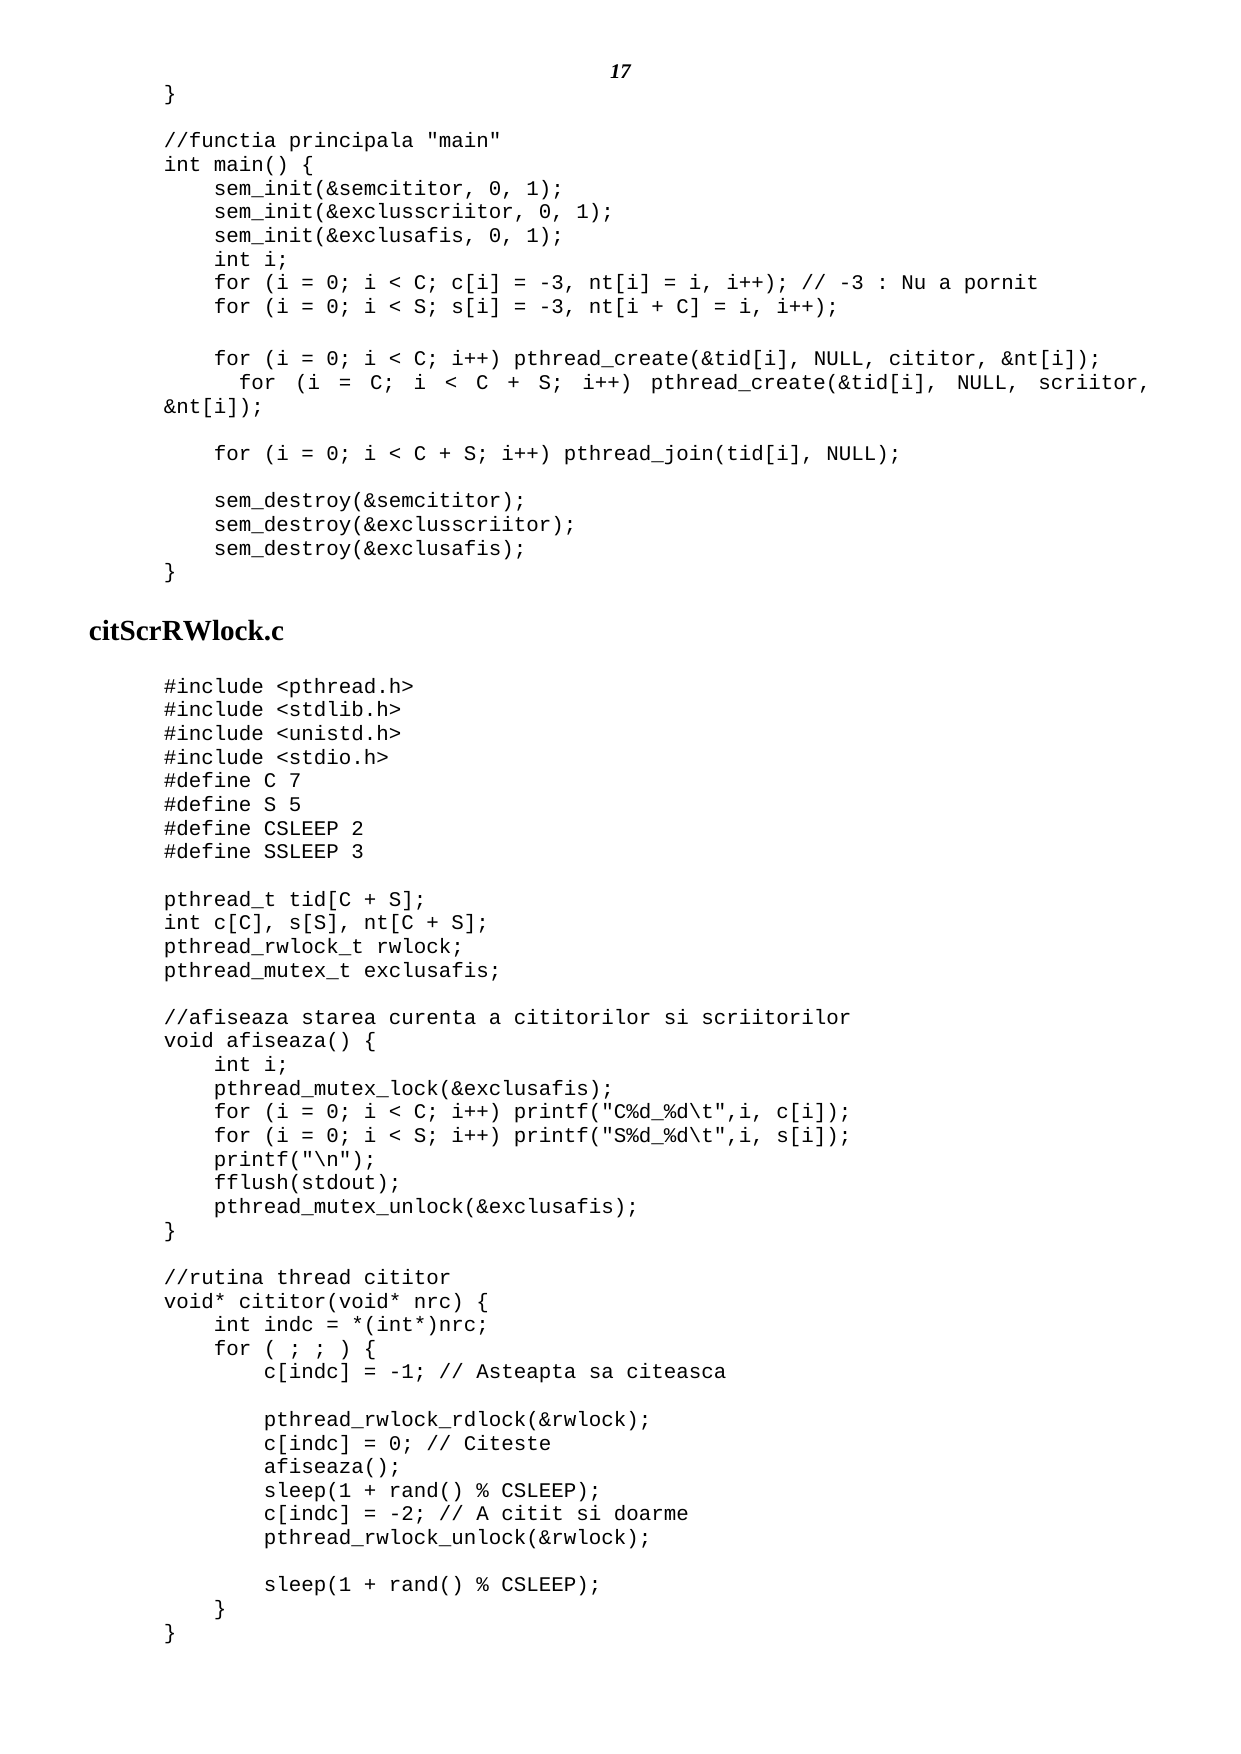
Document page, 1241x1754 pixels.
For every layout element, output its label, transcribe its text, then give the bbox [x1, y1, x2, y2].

text for (i = 0; i < C + S; i++) pthread_join(tid[i], NULL); [164, 443, 1152, 467]
text } [164, 561, 1152, 585]
text //functia principala "main" [164, 130, 1152, 154]
text #include <stdio.h> [164, 747, 1152, 770]
text pthread_mutex_t exclusafis; [164, 959, 1152, 983]
text afiseaza(); [164, 1456, 1152, 1480]
text sem_init(&exclusscriitor, 0, 1); [164, 201, 1152, 225]
text for (i = 0; i < S; s[i] = -3, nt[i + C] = i, i++); [164, 296, 1152, 319]
text for ( ; ; ) { [164, 1338, 1152, 1362]
text c[indc] = 0; // Citeste [164, 1432, 1152, 1456]
text pthread_rwlock_rdlock(&rwlock); [164, 1409, 1152, 1432]
text pthread_mutex_unlock(&exclusafis); [164, 1196, 1152, 1220]
text pthread_t tid[C + S]; [164, 889, 1152, 912]
text c[indc] = -2; // A citit si doarme [164, 1503, 1152, 1527]
text #include <unistd.h> [164, 723, 1152, 747]
text c[indc] = -1; // Asteapta sa citeasca [164, 1362, 1152, 1385]
text for (i = 0; i < C; i++) printf("C%d_%d\t",i, c[i]); [164, 1101, 1152, 1125]
text int c[C], s[S], nt[C + S]; [164, 912, 1152, 936]
text fflush(stdout); [164, 1172, 1152, 1196]
text sleep(1 + rand() % CSLEEP); [164, 1574, 1152, 1598]
text sem_init(&exclusafis, 0, 1); [164, 225, 1152, 249]
text } [164, 1598, 1152, 1622]
text } [164, 83, 1152, 107]
text //rutina thread cititor [164, 1267, 1152, 1291]
text sleep(1 + rand() % CSLEEP); [164, 1480, 1152, 1503]
text pthread_mutex_lock(&exclusafis); [164, 1078, 1152, 1101]
text pthread_rwlock_t rwlock; [164, 936, 1152, 959]
text #define S 5 [164, 794, 1152, 818]
text } [164, 1220, 1152, 1243]
text #include <stdlib.h> [164, 699, 1152, 723]
text citScrRWlock.c [89, 613, 1152, 647]
text for (i = C; i < C + S; i++) pthread_create(&tid[i], NULL, scriitor, &nt[i]); [164, 372, 1152, 419]
text sem_destroy(&exclusscriitor); [164, 514, 1152, 537]
text int i; [164, 1054, 1152, 1078]
text void* cititor(void* nrc) { [164, 1291, 1152, 1314]
text #define SSLEEP 3 [164, 841, 1152, 865]
text sem_destroy(&semcititor); [164, 490, 1152, 514]
text //afiseaza starea curenta a cititorilor si scriitorilor [164, 1007, 1152, 1031]
text #define CSLEEP 2 [164, 818, 1152, 841]
text for (i = 0; i < S; i++) printf("S%d_%d\t",i, s[i]); [164, 1125, 1152, 1149]
text printf("\n"); [164, 1149, 1152, 1172]
text int indc = *(int*)nrc; [164, 1314, 1152, 1338]
text } [164, 1622, 1152, 1645]
text int main() { [164, 154, 1152, 178]
text for (i = 0; i < C; i++) pthread_create(&tid[i], NULL, cititor, &nt[i]); [164, 348, 1152, 372]
text pthread_rwlock_unlock(&rwlock); [164, 1527, 1152, 1551]
text sem_destroy(&exclusafis); [164, 537, 1152, 561]
text #define C 7 [164, 770, 1152, 794]
text sem_init(&semcititor, 0, 1); [164, 178, 1152, 201]
text int i; [164, 249, 1152, 272]
text #include <pthread.h> [164, 676, 1152, 699]
text for (i = 0; i < C; c[i] = -3, nt[i] = i, i++); // -3 : Nu a pornit [164, 272, 1152, 296]
text void afiseaza() { [164, 1031, 1152, 1054]
